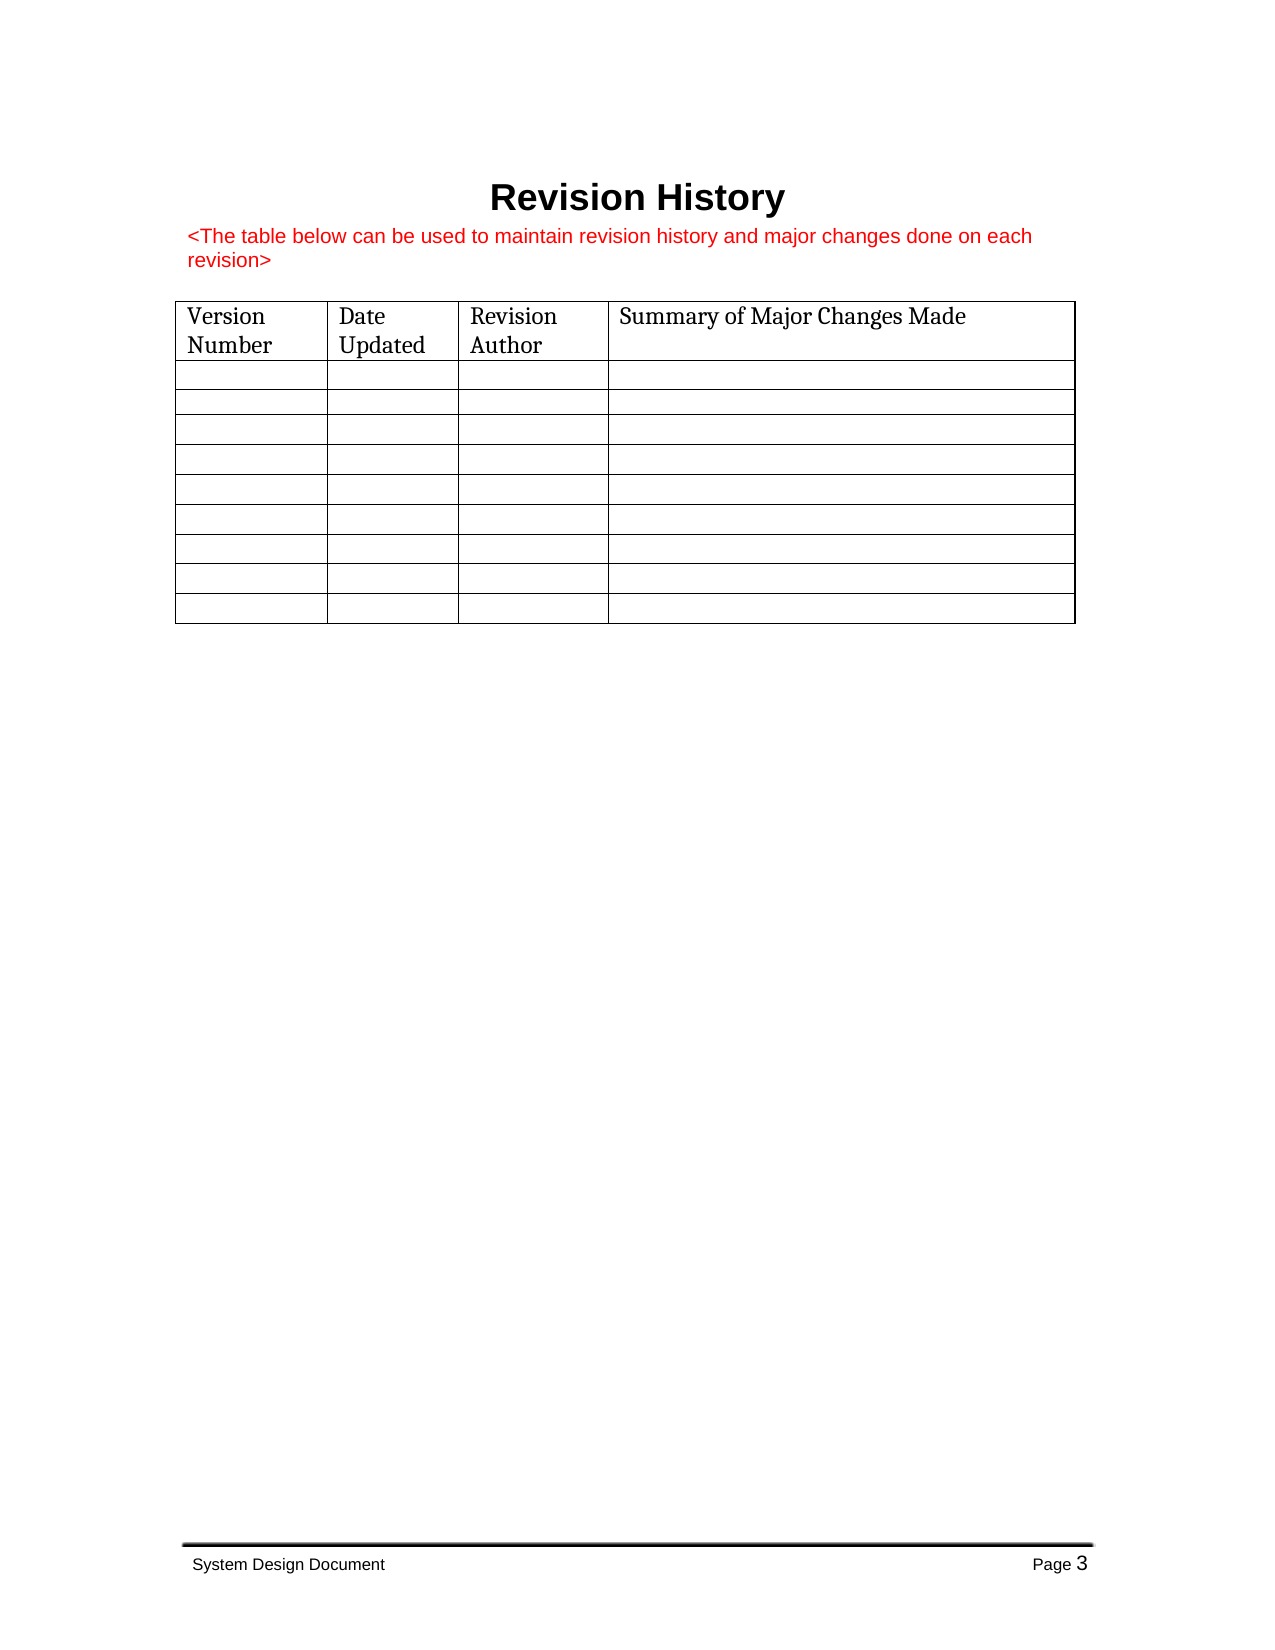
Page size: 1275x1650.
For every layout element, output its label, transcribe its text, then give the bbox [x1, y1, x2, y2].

table_cell [328, 564, 458, 593]
table_cell [609, 594, 1074, 623]
table_cell [176, 535, 327, 563]
table_cell [459, 390, 608, 414]
table_header Date Updated [328, 302, 458, 359]
table_cell [176, 390, 327, 414]
table_cell [328, 505, 458, 533]
table_cell [176, 475, 327, 504]
table_cell [328, 594, 458, 623]
table_cell [459, 594, 608, 623]
table_cell [328, 415, 458, 444]
text <The table below can be used to maintain revision history and major changes done on each revision> [187, 224, 1087, 272]
table_cell [609, 505, 1074, 533]
table_cell [459, 535, 608, 563]
table_cell [176, 445, 327, 474]
table_cell [176, 361, 327, 389]
table_cell [609, 475, 1074, 504]
table_cell [328, 361, 458, 389]
table_cell [328, 445, 458, 474]
table_cell [328, 390, 458, 414]
table_header Summary of Major Changes Made [609, 302, 1074, 359]
table_cell [176, 415, 327, 444]
table_cell [176, 564, 327, 593]
table_cell [609, 535, 1074, 563]
table_cell [609, 361, 1074, 389]
table_cell [609, 390, 1074, 414]
table_header Revision Author [459, 302, 608, 359]
table_cell [459, 505, 608, 533]
table_cell [459, 445, 608, 474]
table_cell [609, 445, 1074, 474]
table_cell [609, 564, 1074, 593]
table_cell [609, 415, 1074, 444]
table_cell [459, 415, 608, 444]
table_cell [459, 564, 608, 593]
table_cell [459, 475, 608, 504]
table_cell [459, 361, 608, 389]
table_cell [328, 535, 458, 563]
table_cell [176, 594, 327, 623]
picture [181, 1542, 1096, 1547]
table_cell [176, 505, 327, 533]
title Revision History [187, 175, 1087, 218]
table_cell [328, 475, 458, 504]
table_header Version Number [176, 302, 327, 359]
